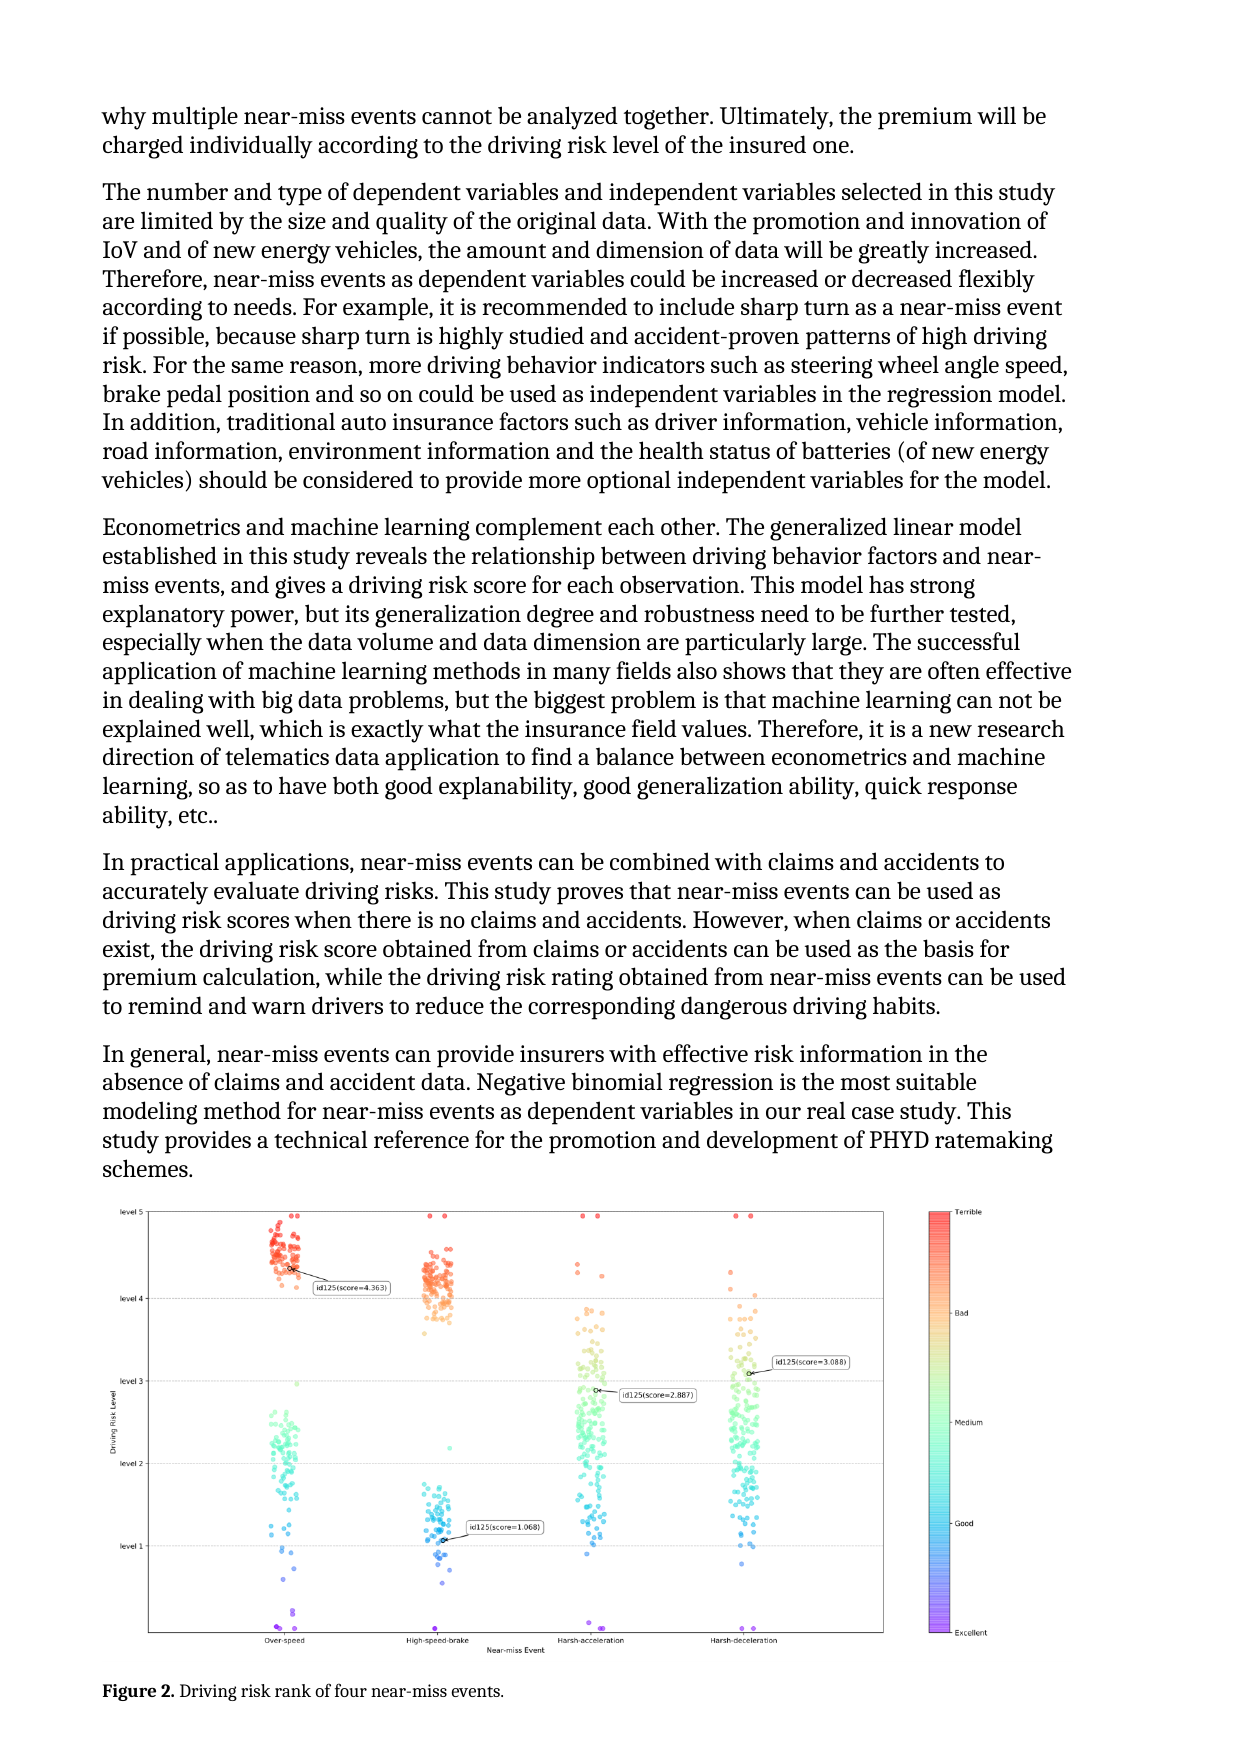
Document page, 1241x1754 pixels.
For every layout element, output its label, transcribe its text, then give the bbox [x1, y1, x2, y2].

text In practical applications, near-miss events can be combined with claims and accidents to accurately evaluate driving risks. This study proves that near-miss events can be used as driving risk scores when there is no claims and accidents. However, when claims or accidents exist, the driving risk score obtained from claims or accidents can be used as the basis for premium calculation, while the driving risk rating obtained from near-miss events can be used to remind and warn drivers to reduce the corresponding dangerous driving habits. [102, 848, 1073, 1021]
text The number and type of dependent variables and independent variables selected in this study are limited by the size and quality of the original data. With the promotion and innovation of IoV and of new energy vehicles, the amount and dimension of data will be greatly increased. Therefore, near-miss events as dependent variables could be increased or decreased flexibly according to needs. For example, it is recommended to include sharp turn as a near-miss event if possible, because sharp turn is highly studied and accident-proven patterns of high driving risk. For the same reason, more driving behavior indicators such as steering wheel angle speed, brake pedal position and so on could be used as independent variables in the regression model. In addition, traditional auto insurance factors such as driver information, vehicle information, road information, environment information and the health status of batteries (of new energy vehicles) should be considered to provide more optional independent variables for the model. [102, 178, 1073, 494]
text In general, near-miss events can provide insurers with effective risk information in the absence of claims and accident data. Negative binomial regression is the most suitable modeling method for near-miss events as dependent variables in our real case study. This study provides a technical reference for the promotion and development of PHYD ratemaking schemes. [102, 1039, 1073, 1183]
text Figure 2. Driving risk rank of four near-miss events. [102, 1681, 1073, 1702]
text Econometrics and machine learning complement each other. The generalized linear model established in this study reveals the relationship between driving behavior factors and near-miss events, and gives a driving risk score for each observation. This model has strong explanatory power, but its generalization degree and robustness need to be further tested, especially when the data volume and data dimension are particularly large. The successful application of machine learning methods in many fields also shows that they are often effective in dealing with big data problems, but the biggest problem is that machine learning can not be explained well, which is exactly what the insurance field values. Therefore, it is a new research direction of telematics data application to find a balance between econometrics and machine learning, so as to have both good explanability, good generalization ability, quick response ability, etc.. [102, 513, 1073, 829]
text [102, 102, 1073, 159]
picture [102, 1202, 1074, 1662]
